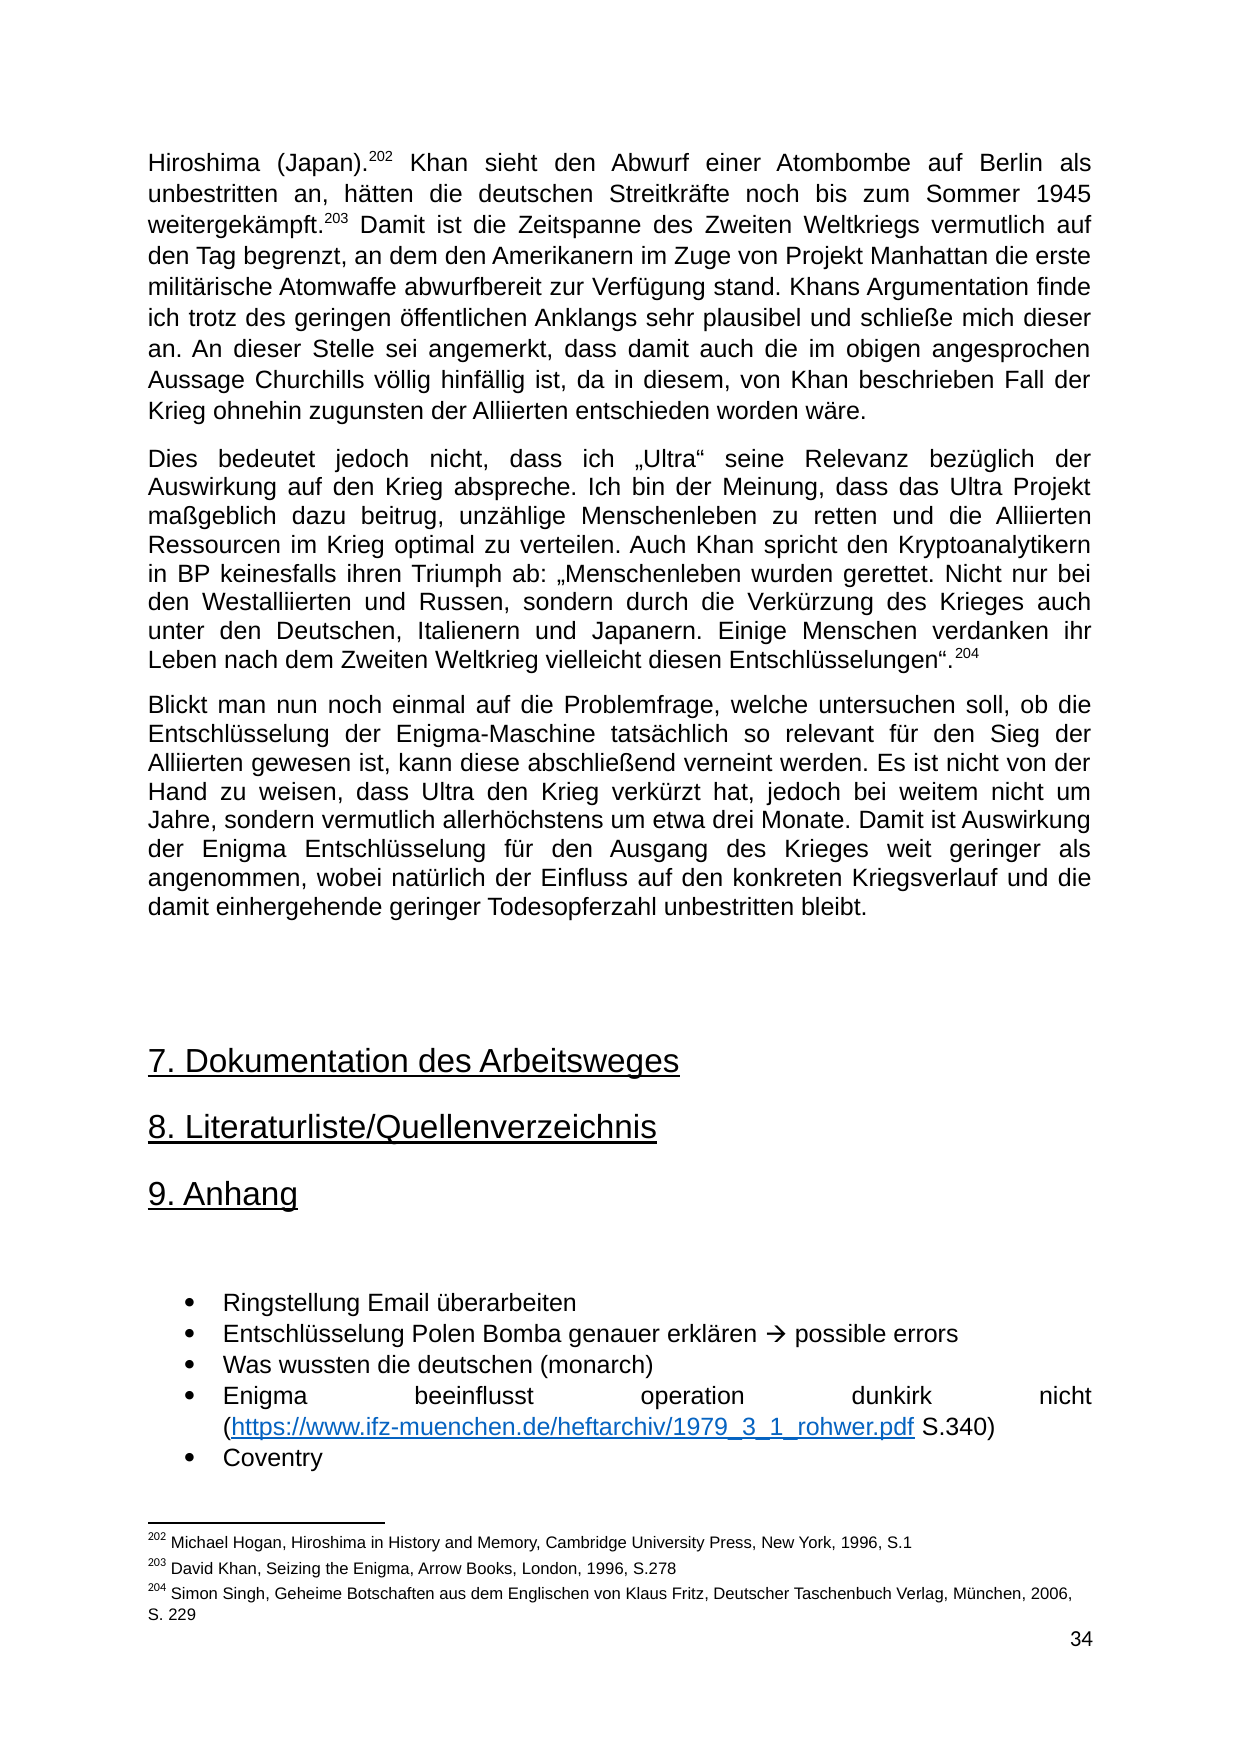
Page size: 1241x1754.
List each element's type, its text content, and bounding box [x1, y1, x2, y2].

text Dies bedeutet jedoch nicht, dass ich „Ultra“ seine Relevanz bezüglich der Auswirkung auf den Krieg abspreche. Ich bin der Meinung, dass das Ultra Projekt maßgeblich dazu beitrug, unzählige Menschenleben zu retten und die Alliierten Ressourcen im Krieg optimal zu verteilen. Auch Khan spricht den Kryptoanalytikern in BP keinesfalls ihren Triumph ab: „Menschenleben wurden gerettet. Nicht nur bei den Westalliierten und Russen, sondern durch die Verkürzung des Krieges auch unter den Deutschen, Italienern und Japanern. Einige Menschen verdanken ihr Leben nach dem Zweiten Weltkrieg vielleicht diesen Entschlüsselungen“. [148, 444, 1093, 674]
text 8. Literaturliste/Quellenverzeichnis [148, 1107, 1093, 1146]
text 7. Dokumentation des Arbeitsweges [148, 1041, 1093, 1079]
list Ringstellung Email überarbeiten [185, 1288, 1093, 1317]
text 9. Anhang [148, 1174, 1093, 1212]
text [148, 148, 1093, 425]
list Coventry [185, 1443, 1093, 1472]
text Blickt man nun noch einmal auf die Problemfrage, welche untersuchen soll, ob die Entschlüsselung der Enigma-Maschine tatsächlich so relevant für den Sieg der Alliierten gewesen ist, kann diese abschließend verneint werden. Es ist nicht von der Hand zu weisen, dass Ultra den Krieg verkürzt hat, jedoch bei weitem nicht um Jahre, sondern vermutlich allerhöchstens um etwa drei Monate. Damit ist Auswirkung der Enigma Entschlüsselung für den Ausgang des Krieges weit geringer als angenommen, wobei natürlich der Einfluss auf den konkreten Kriegsverlauf und die damit einhergehende geringer Todesopferzahl unbestritten bleibt. [148, 690, 1093, 920]
list Entschlüsselung Polen Bomba genauer erklären possible errors [185, 1319, 1093, 1348]
list Enigma beeinflusst operation dunkirk nicht (https://www.ifz-muenchen.de/heftarchiv/1979_3_1_rohwer.pdf S.340) [185, 1381, 1093, 1441]
list Was wussten die deutschen (monarch) [185, 1350, 1093, 1379]
